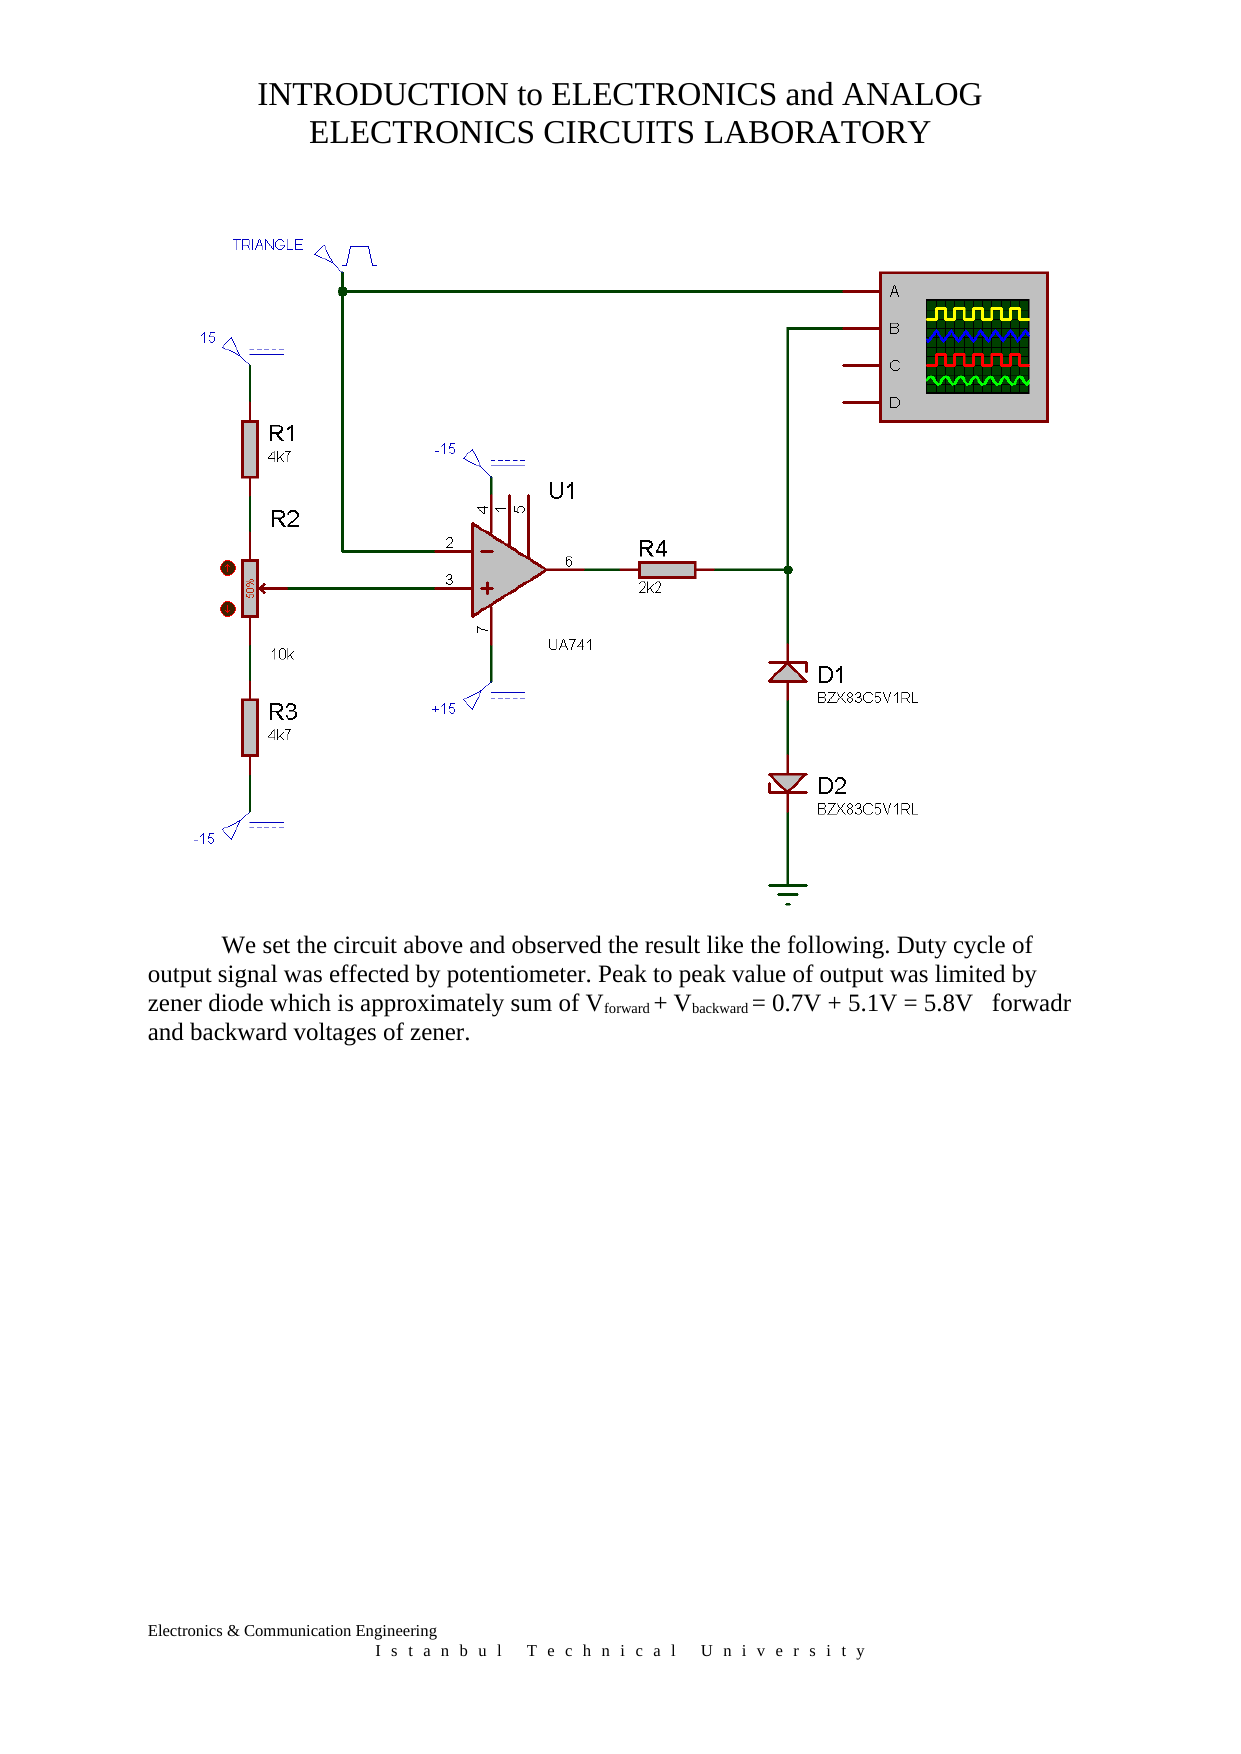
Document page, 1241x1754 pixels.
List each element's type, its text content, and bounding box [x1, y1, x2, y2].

picture [147, 208, 1093, 931]
text We set the circuit above and observed the result like the following. Duty cycle of output signal was effected by potentiometer. Peak to peak value of output was limited by zener diode which is approximately sum of Vforward + Vbackward = 0.7V + 5.1V = 5.8V forwadr and backward voltages of zener. [148, 931, 1092, 1046]
